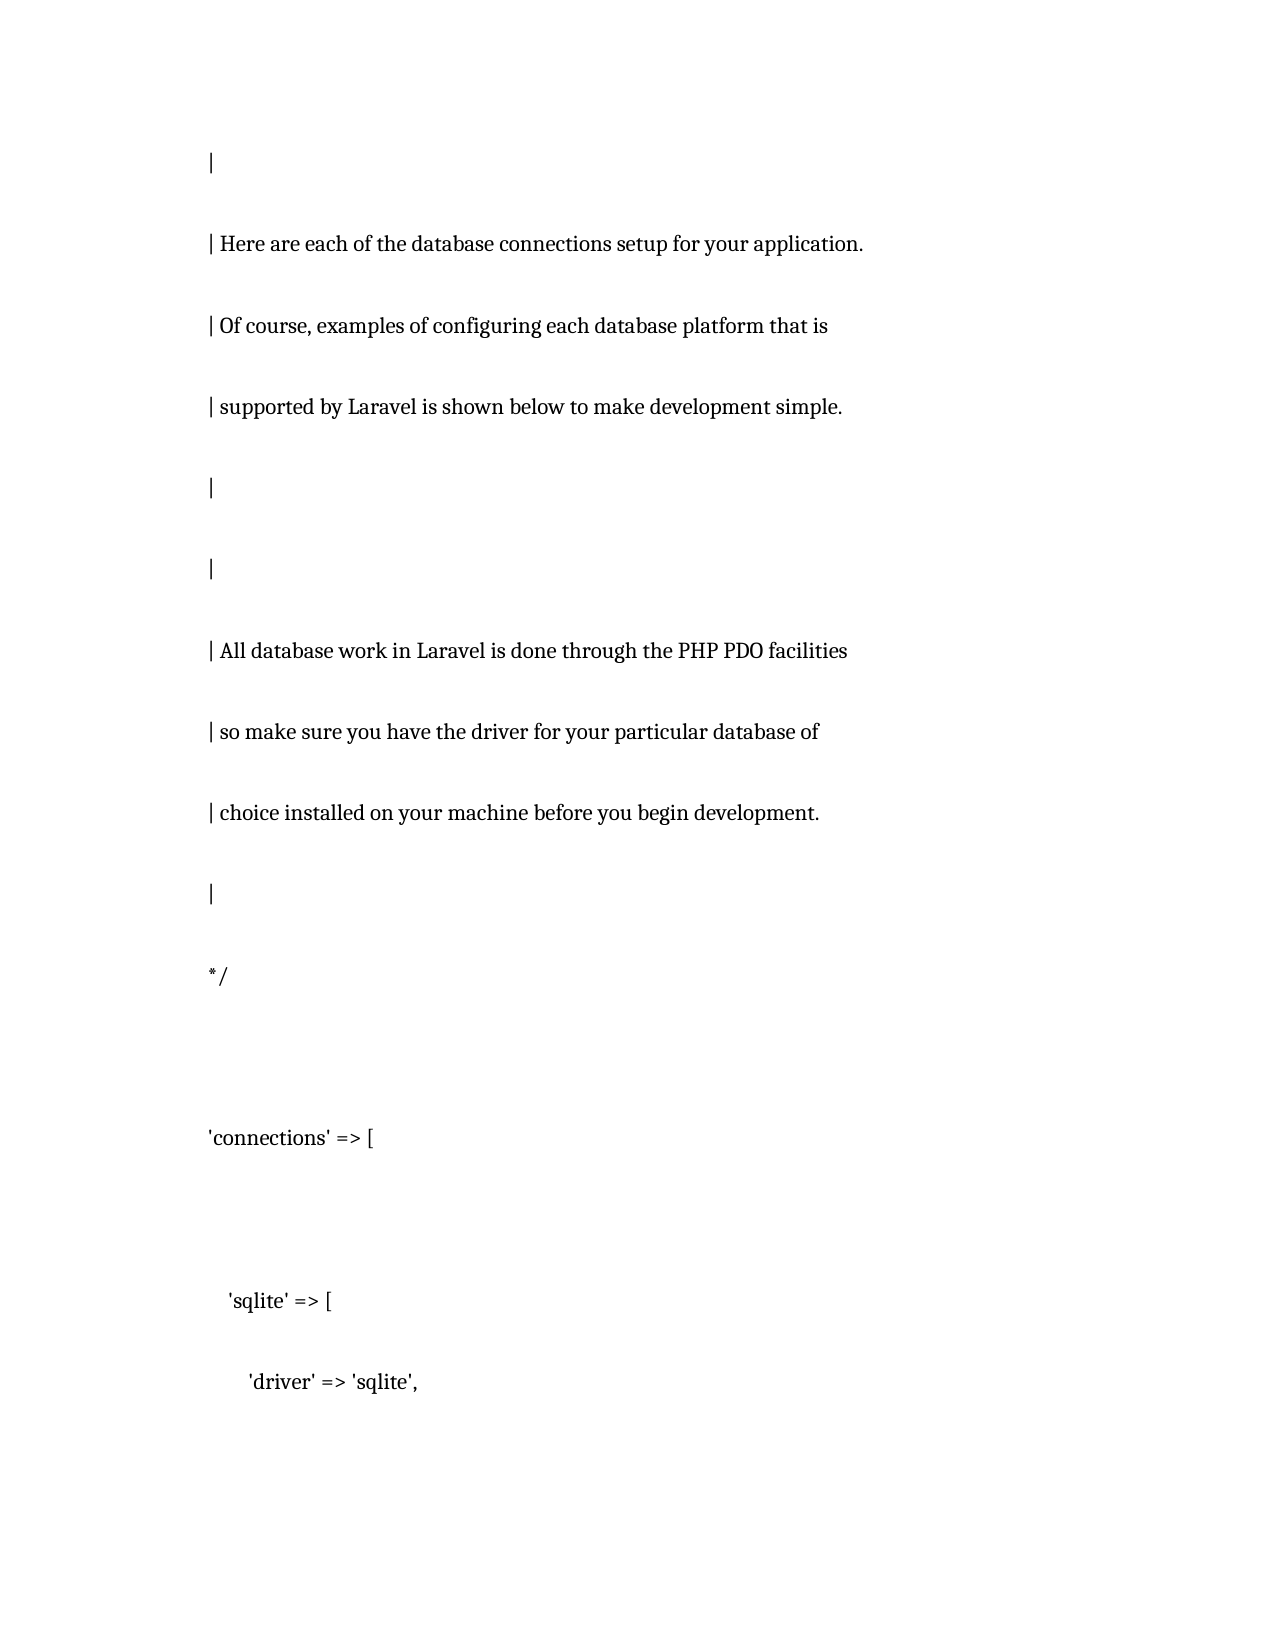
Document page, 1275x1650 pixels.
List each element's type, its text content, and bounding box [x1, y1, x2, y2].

text 'sqlite' => [ [187, 1287, 1087, 1344]
text | [187, 150, 1087, 207]
text | so make sure you have the driver for your particular database of [187, 719, 1087, 775]
text */ [187, 962, 1087, 1019]
text 'driver' => 'sqlite', [187, 1369, 1087, 1425]
text | supported by Laravel is shown below to make development simple. [187, 394, 1087, 450]
text | Of course, examples of configuring each database platform that is [187, 312, 1087, 369]
text | [187, 475, 1087, 532]
text | Here are each of the database connections setup for your application. [187, 231, 1087, 288]
text | [187, 556, 1087, 613]
text | [187, 881, 1087, 938]
text | choice installed on your machine before you begin development. [187, 800, 1087, 857]
text | All database work in Laravel is done through the PHP PDO facilities [187, 637, 1087, 694]
text 'connections' => [ [187, 1125, 1087, 1182]
